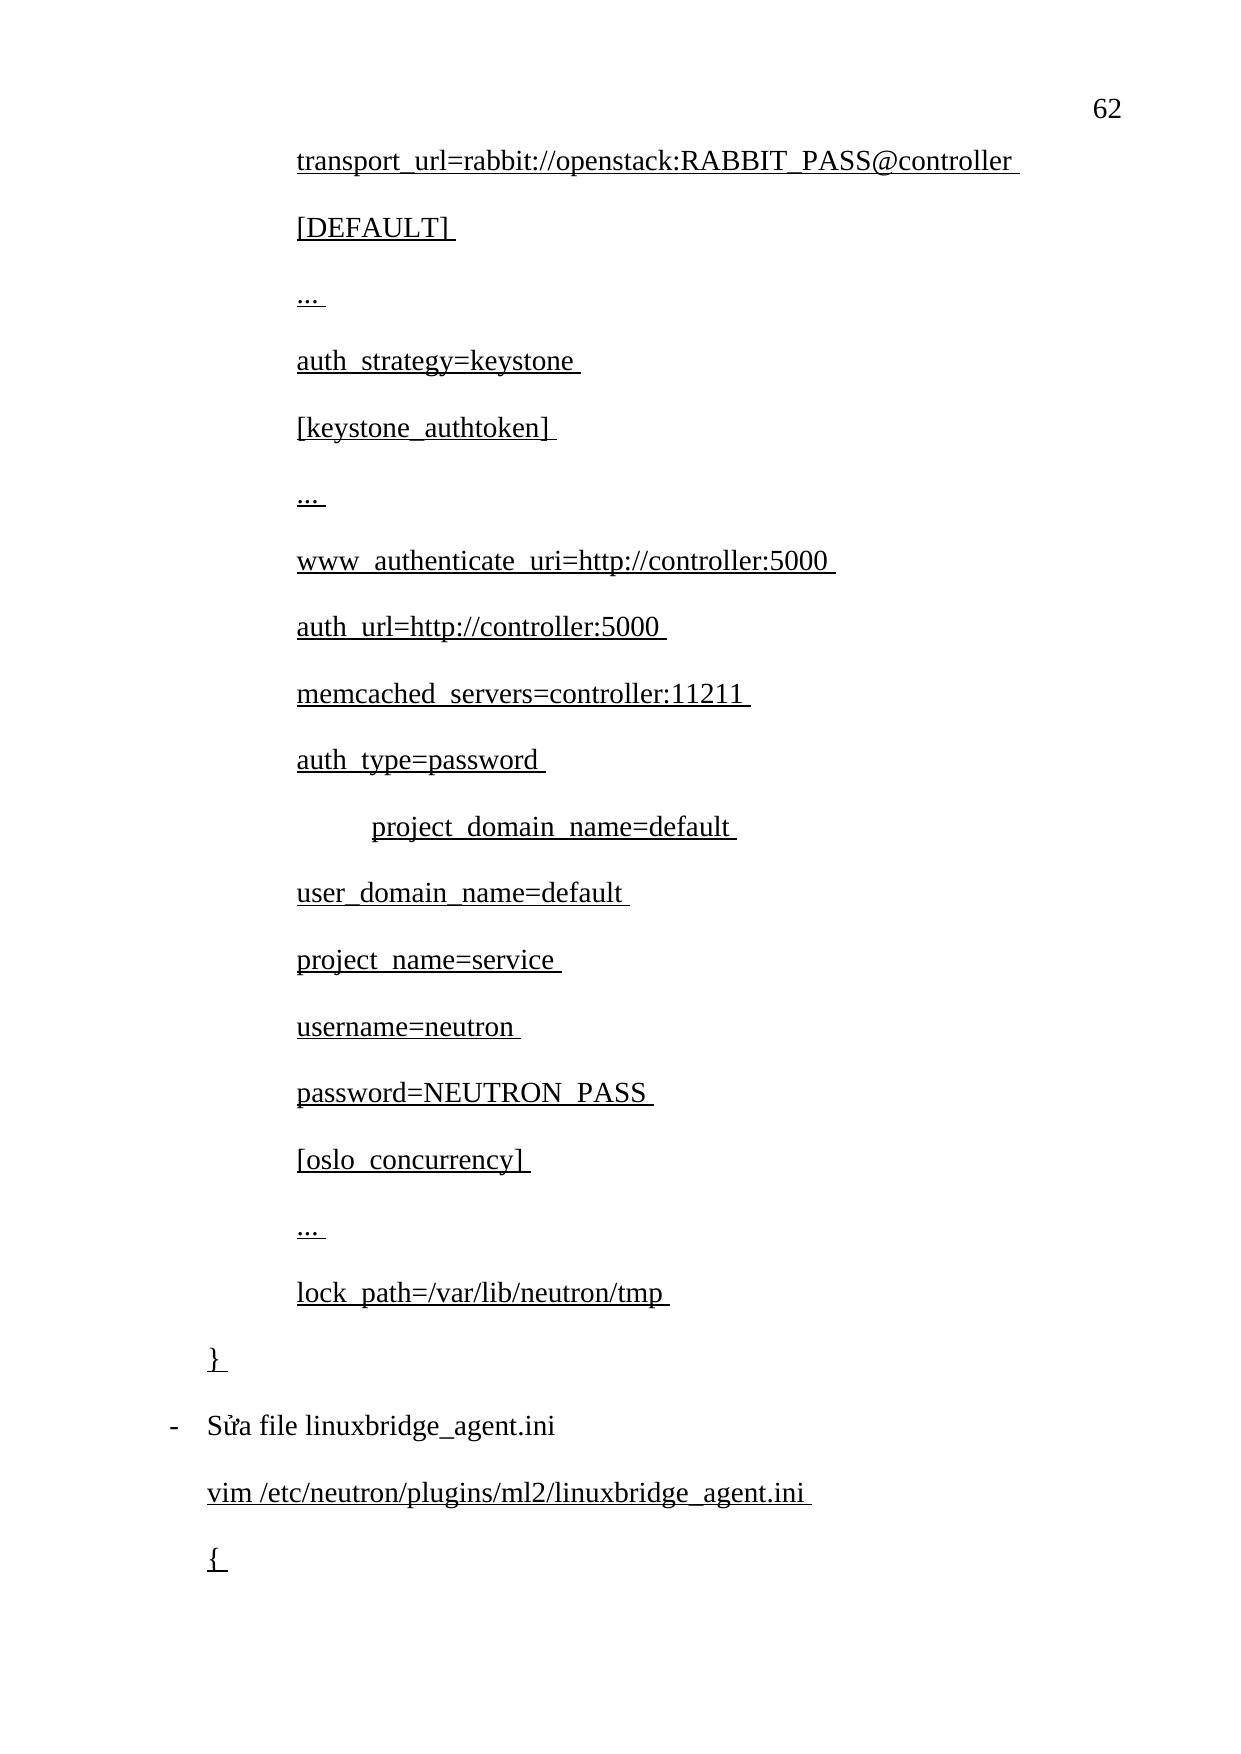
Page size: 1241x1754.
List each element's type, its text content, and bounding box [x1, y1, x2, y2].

text transport_url=rabbit://openstack:RABBIT_PASS@controller [252, 143, 1122, 177]
text vim /etc/neutron/plugins/ml2/linuxbridge_agent.ini [177, 1475, 1122, 1508]
text www_authenticate_uri=http://controller:5000 [252, 543, 1122, 576]
list Sửa file linuxbridge_agent.ini [169, 1408, 1122, 1442]
text password=NEUTRON_PASS [252, 1075, 1122, 1109]
text lock_path=/var/lib/neutron/tmp [252, 1275, 1122, 1308]
text username=neutron [252, 1009, 1122, 1042]
text project_domain_name=default [327, 809, 1122, 843]
text [oslo_concurrency] [252, 1142, 1122, 1175]
text memcached_servers=controller:11211 [252, 676, 1122, 709]
text ... [252, 1208, 1122, 1242]
text user_domain_name=default [252, 876, 1122, 909]
text } [177, 1342, 1122, 1375]
text ... [252, 277, 1122, 310]
text auth_strategy=keystone [252, 343, 1122, 377]
text [DEFAULT] [252, 210, 1122, 243]
text [keystone_authtoken] [252, 410, 1122, 443]
text ... [252, 476, 1122, 510]
text auth_type=password [252, 742, 1122, 776]
text project_name=service [252, 942, 1122, 976]
text { [177, 1541, 1122, 1575]
text auth_url=http://controller:5000 [252, 609, 1122, 643]
